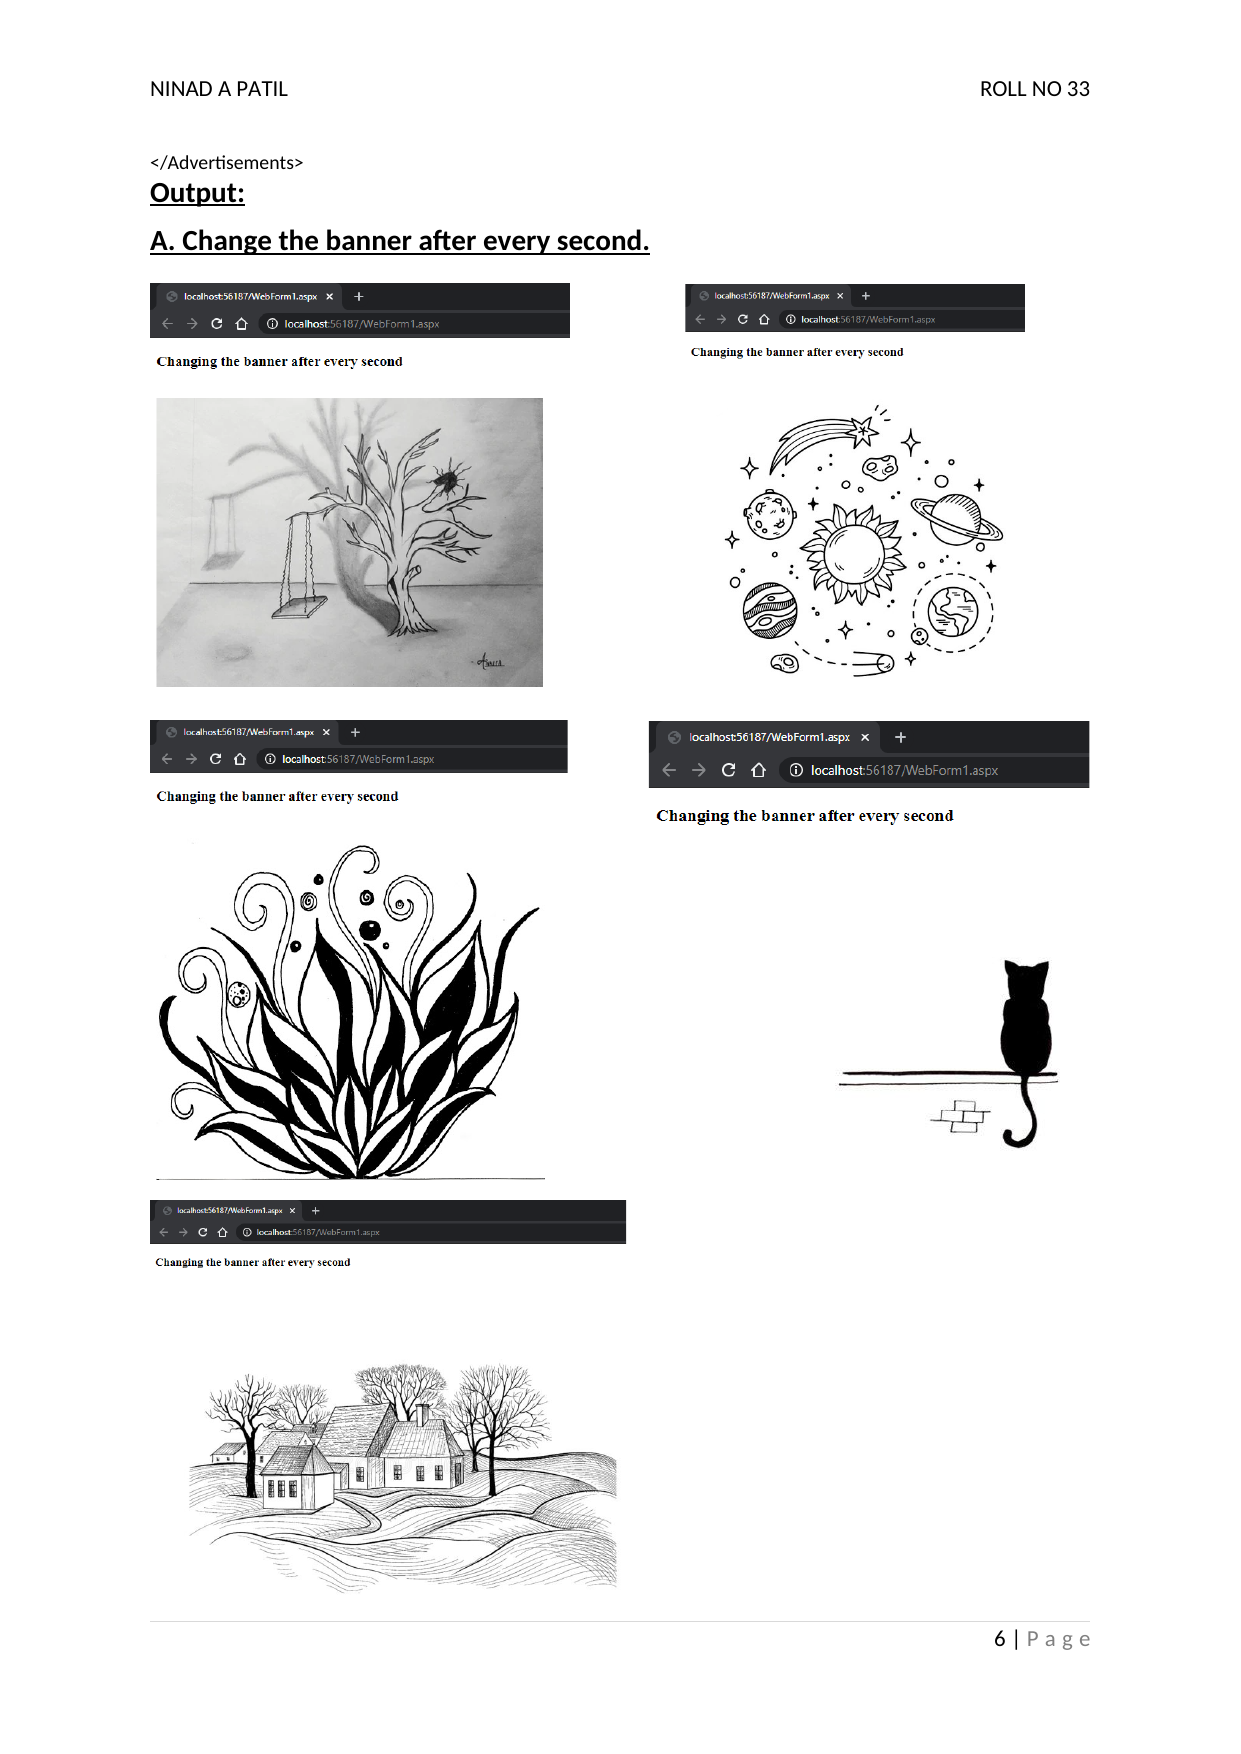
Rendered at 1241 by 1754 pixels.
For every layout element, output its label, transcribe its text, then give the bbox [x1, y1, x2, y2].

picture [685, 284, 1025, 700]
text Output: [150, 174, 1090, 210]
text </Advertisements> [150, 150, 1090, 174]
text A. Change the banner after every second. [150, 222, 1090, 258]
picture [648, 721, 1090, 1180]
picture [150, 283, 570, 700]
picture [150, 720, 568, 1180]
picture [150, 1200, 627, 1600]
